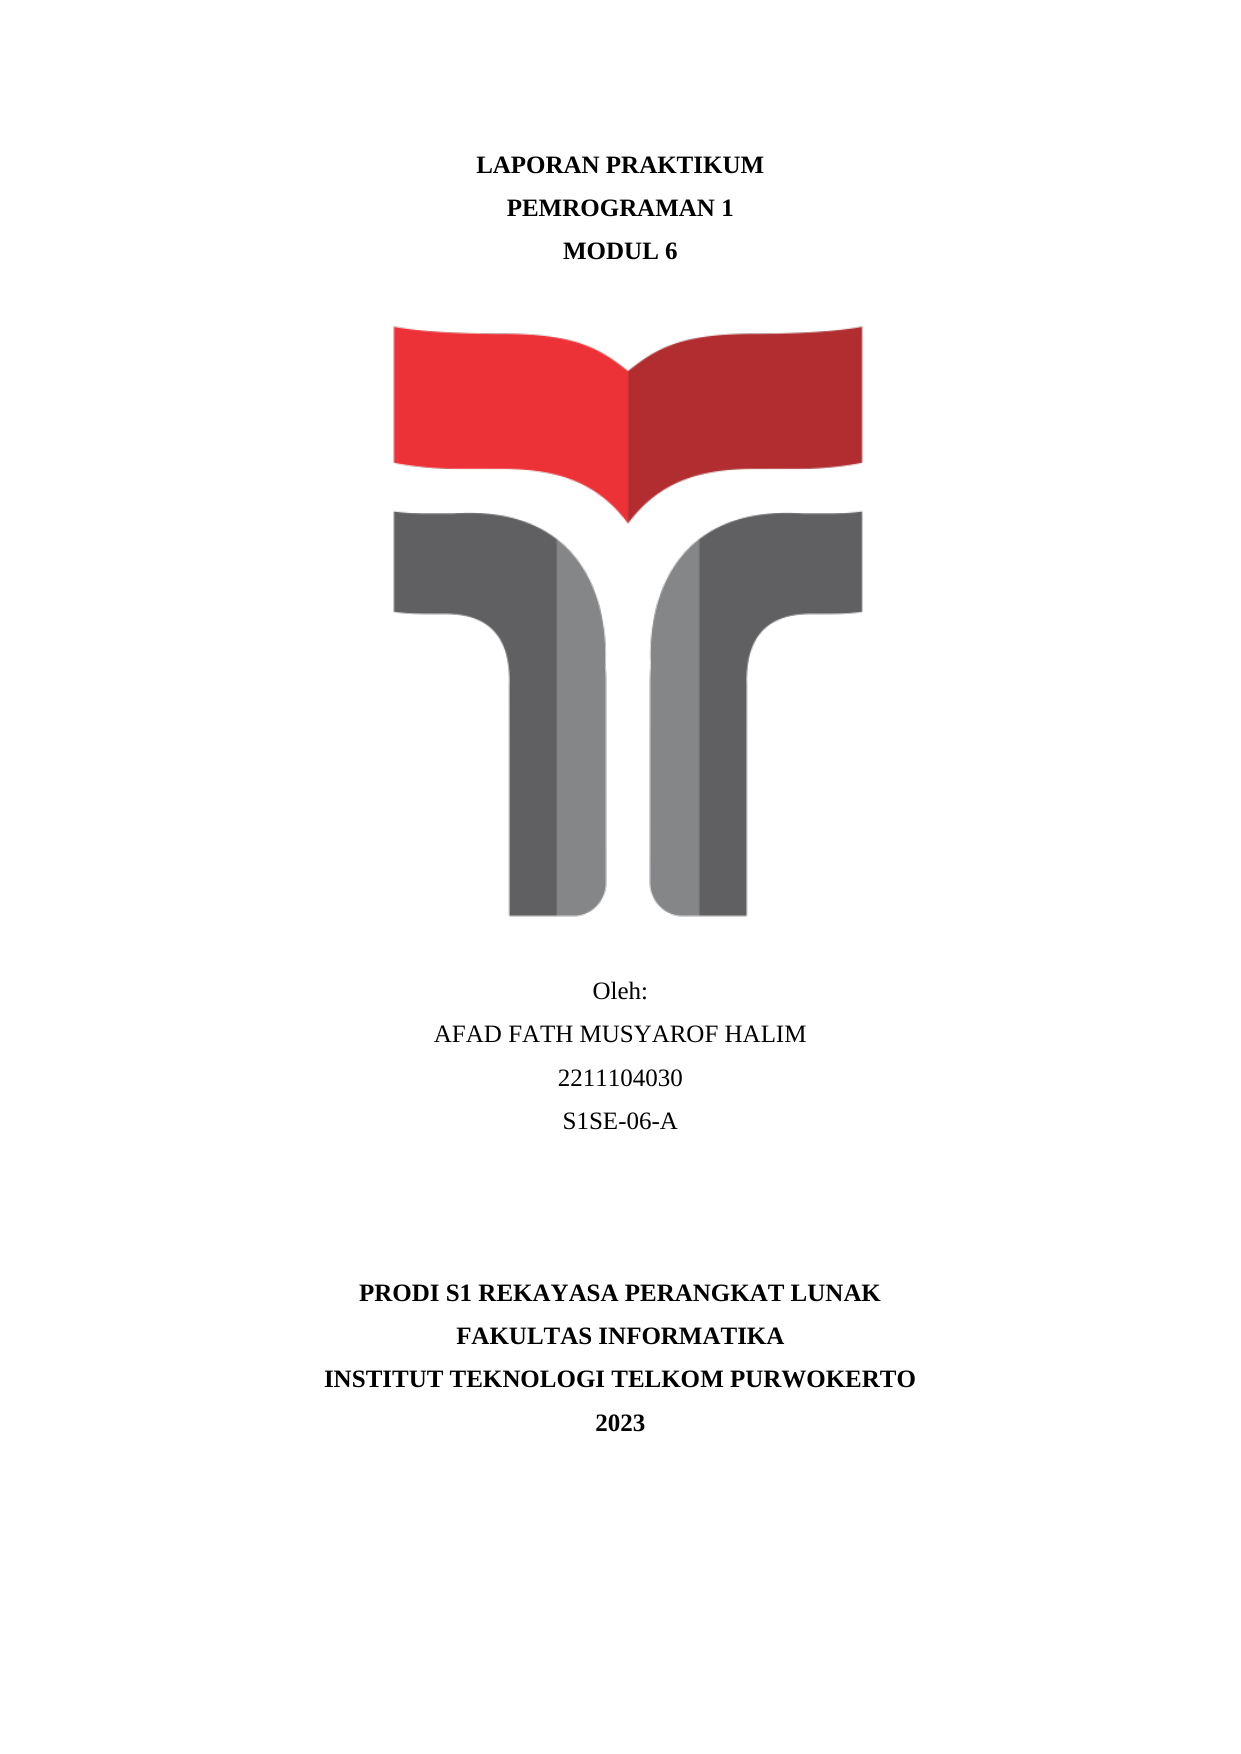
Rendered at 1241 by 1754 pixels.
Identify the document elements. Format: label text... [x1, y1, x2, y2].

text 2211104030 [150, 1063, 1090, 1091]
text FAKULTAS INFORMATIKA [150, 1321, 1090, 1350]
text PRODI S1 REKAYASA PERANGKAT LUNAK [150, 1278, 1090, 1307]
text AFAD FATH MUSYAROF HALIM [150, 1019, 1090, 1048]
picture [321, 322, 919, 920]
text 2023 [150, 1408, 1090, 1436]
text LAPORAN PRAKTIKUM PEMROGRAMAN 1 [150, 150, 1090, 222]
text Oleh: [150, 976, 1090, 1005]
text MODUL 6 [150, 236, 1090, 265]
text S1SE-06-A [150, 1106, 1090, 1134]
text INSTITUT TEKNOLOGI TELKOM PURWOKERTO [150, 1364, 1090, 1393]
